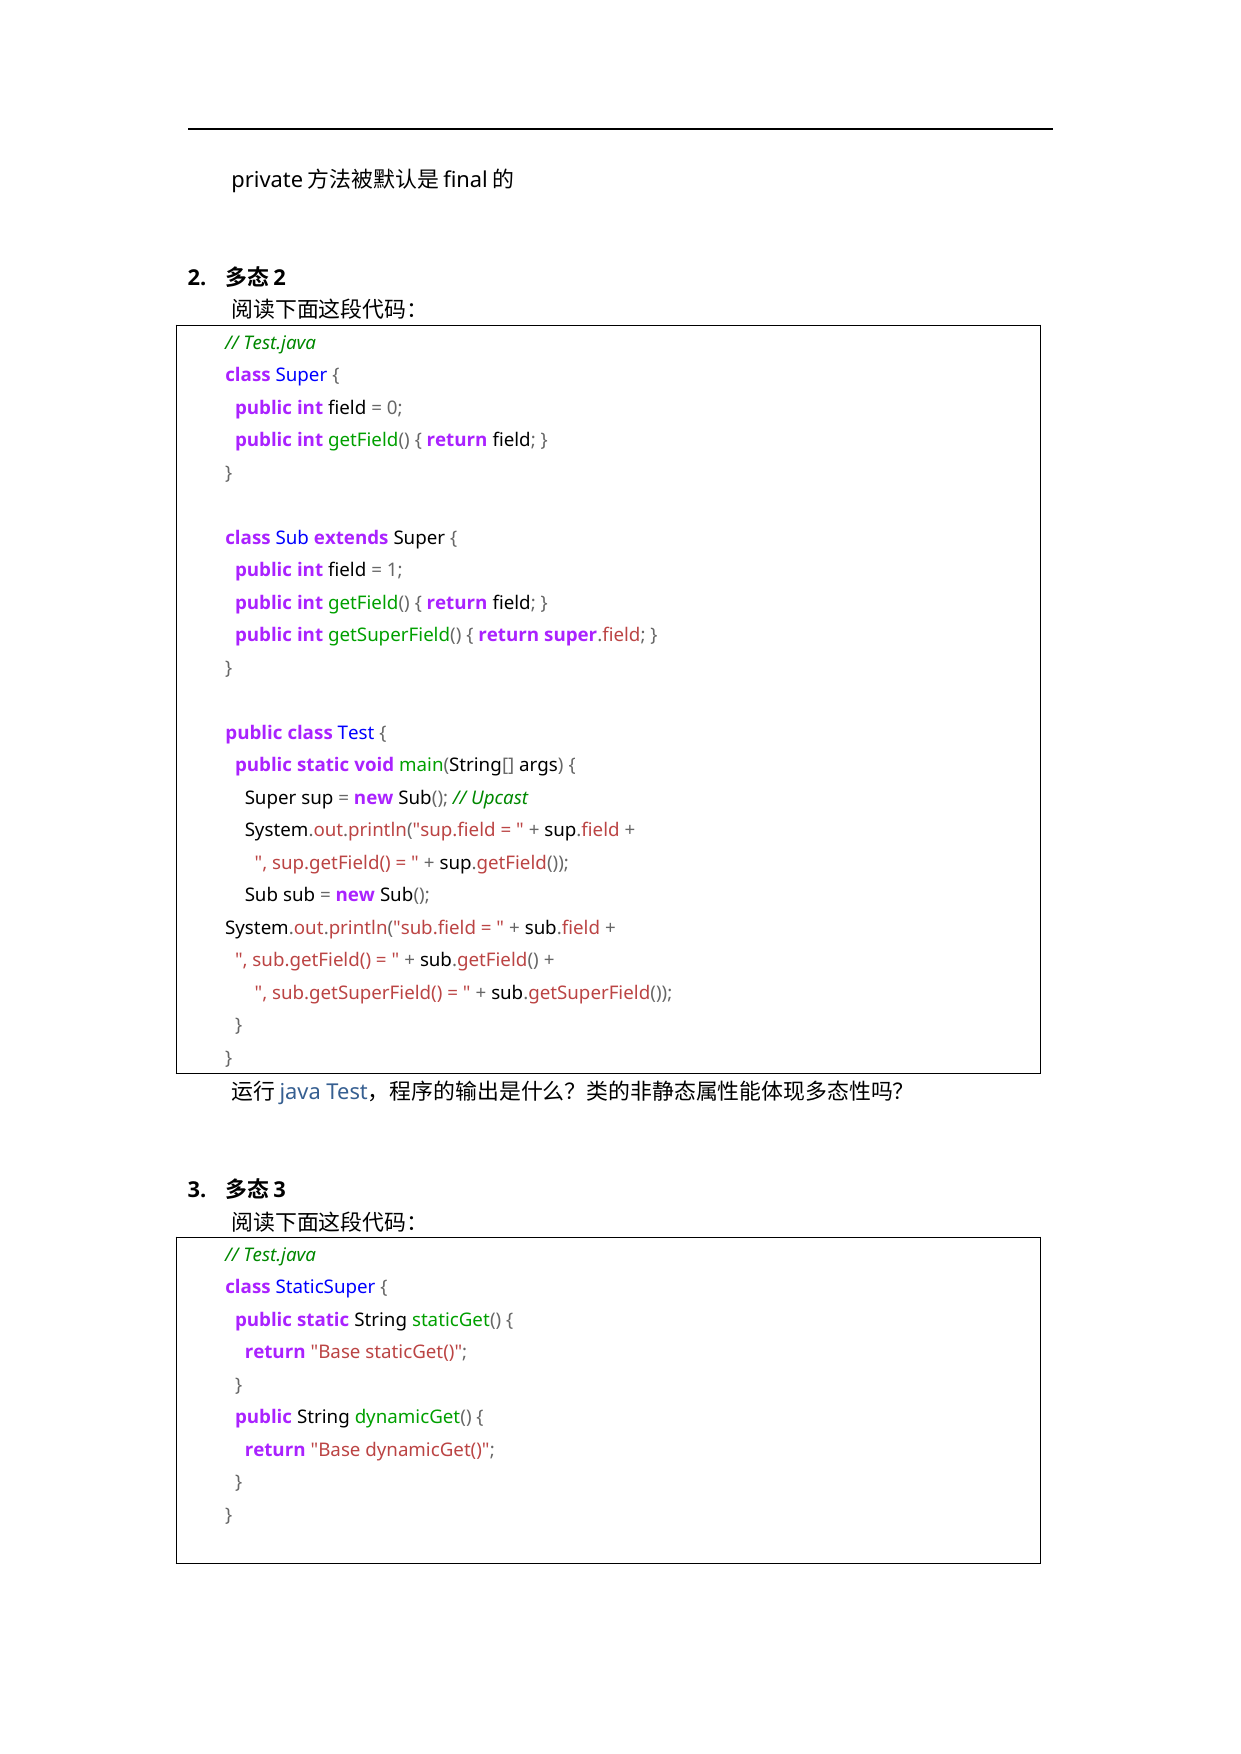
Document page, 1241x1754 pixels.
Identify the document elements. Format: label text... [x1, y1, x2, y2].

text 运行java Test，程序的输出是什么？类的非静态属性能体现多态性吗？ [187, 1074, 1053, 1107]
list 多态2 [187, 259, 1053, 292]
table_header // Test.java class Super { public int field = 0; public int getField() { return field; } } class Sub extends Super { public int field = 1; public int getField() { return field; } public int getSuperField() { return super.field; } } public class Test { public static void main(String[] args) { Super sup = new Sub(); // Upcast System.out.println("sup.field = " + sup.field + ", sup.getField() = " + sup.getField()); Sub sub = new Sub(); System.out.println("sub.field = " + sub.field + ", sub.getField() = " + sub.getField() + ", sub.getSuperField() = " + sub.getSuperField()); } } [177, 326, 1040, 1073]
text 阅读下面这段代码： [187, 1204, 1053, 1237]
list 多态3 [187, 1172, 1053, 1204]
text private方法被默认是final的 [187, 162, 1053, 194]
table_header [177, 1238, 1040, 1563]
text 阅读下面这段代码： [187, 292, 1053, 324]
